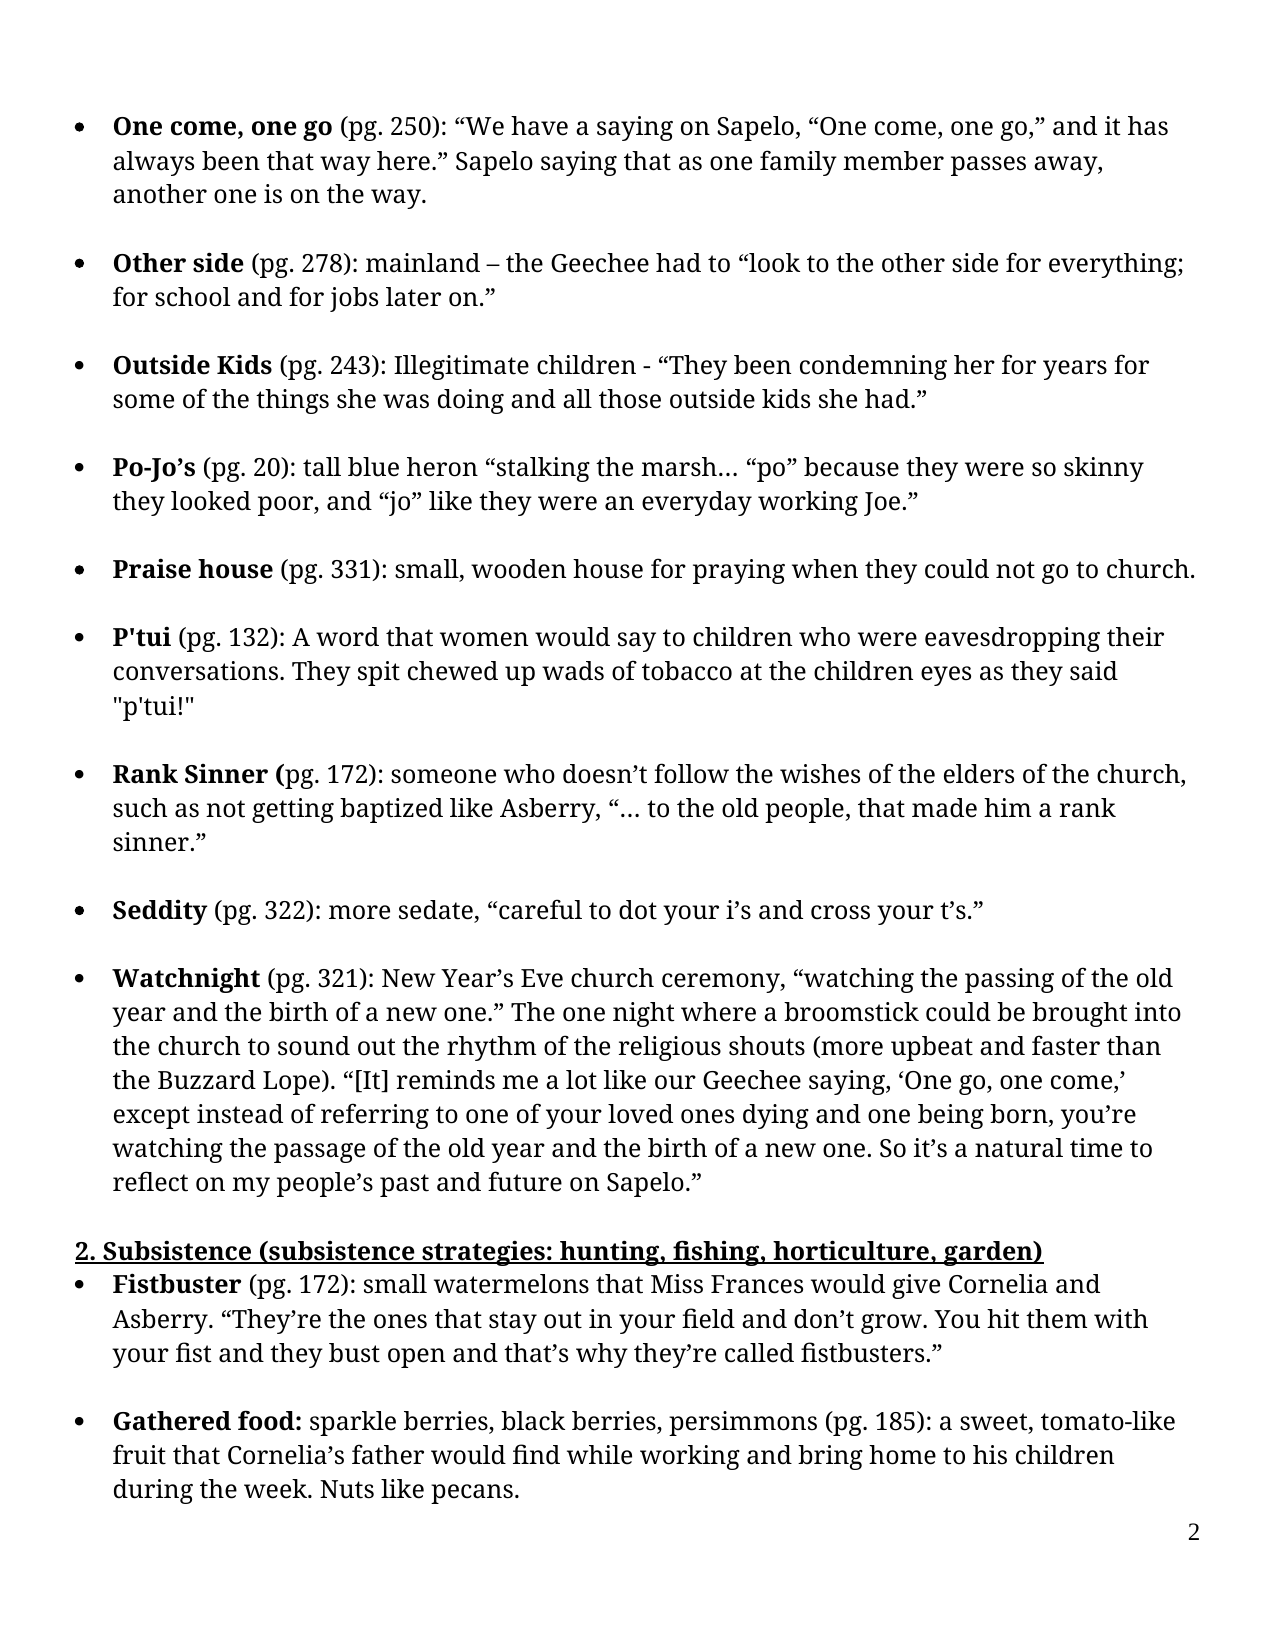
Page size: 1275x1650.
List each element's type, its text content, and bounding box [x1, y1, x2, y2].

list Other side (pg. 278): mainland – the Geechee had to “look to the other side for everything; for school and for jobs later on.” [75, 245, 1200, 313]
list One come, one go (pg. 250): “We have a saying on Sapelo, “One come, one go,” and it has always been that way here.” Sapelo saying that as one family member passes away, another one is on the way. [75, 109, 1200, 211]
list Outside Kids (pg. 243): Illegitimate children - “They been condemning her for years for some of the things she was doing and all those outside kids she had.” [75, 347, 1200, 416]
list Po-Jo’s (pg. 20): tall blue heron “stalking the marsh… “po” because they were so skinny they looked poor, and “jo” like they were an everyday working Joe.” [75, 450, 1200, 518]
text 2. Subsistence (subsistence strategies: hunting, fishing, horticulture, garden) [75, 1233, 1200, 1267]
list Rank Sinner (pg. 172): someone who doesn’t follow the wishes of the elders of the church, such as not getting baptized like Asberry, “… to the old people, that made him a rank sinner.” [75, 756, 1200, 858]
list Fistbuster (pg. 172): small watermelons that Miss Frances would give Cornelia and Asberry. “They’re the ones that stay out in your field and don’t grow. You hit them with your fist and they bust open and that’s why they’re called fistbusters.” [75, 1267, 1200, 1369]
list Gathered food: sparkle berries, black berries, persimmons (pg. 185): a sweet, tomato-like fruit that Cornelia’s father would find while working and bring home to his children during the week. Nuts like pecans. [75, 1403, 1200, 1506]
list P'tui (pg. 132): A word that women would say to children who were eavesdropping their conversations. They spit chewed up wads of tobacco at the children eyes as they said "p'tui!" [75, 620, 1200, 722]
list Watchnight (pg. 321): New Year’s Eve church ceremony, “watching the passing of the old year and the birth of a new one.” The one night where a broomstick could be brought into the church to sound out the rhythm of the religious shouts (more upbeat and faster than the Buzzard Lope). “[It] reminds me a lot like our Geechee saying, ‘One go, one come,’ except instead of referring to one of your loved ones dying and one being born, you’re watching the passage of the old year and the birth of a new one. So it’s a natural time to reflect on my people’s past and future on Sapelo.” [75, 961, 1200, 1199]
list Praise house (pg. 331): small, wooden house for praying when they could not go to church. [75, 552, 1200, 586]
list Seddity (pg. 322): more sedate, “careful to dot your i’s and cross your t’s.” [75, 892, 1200, 927]
